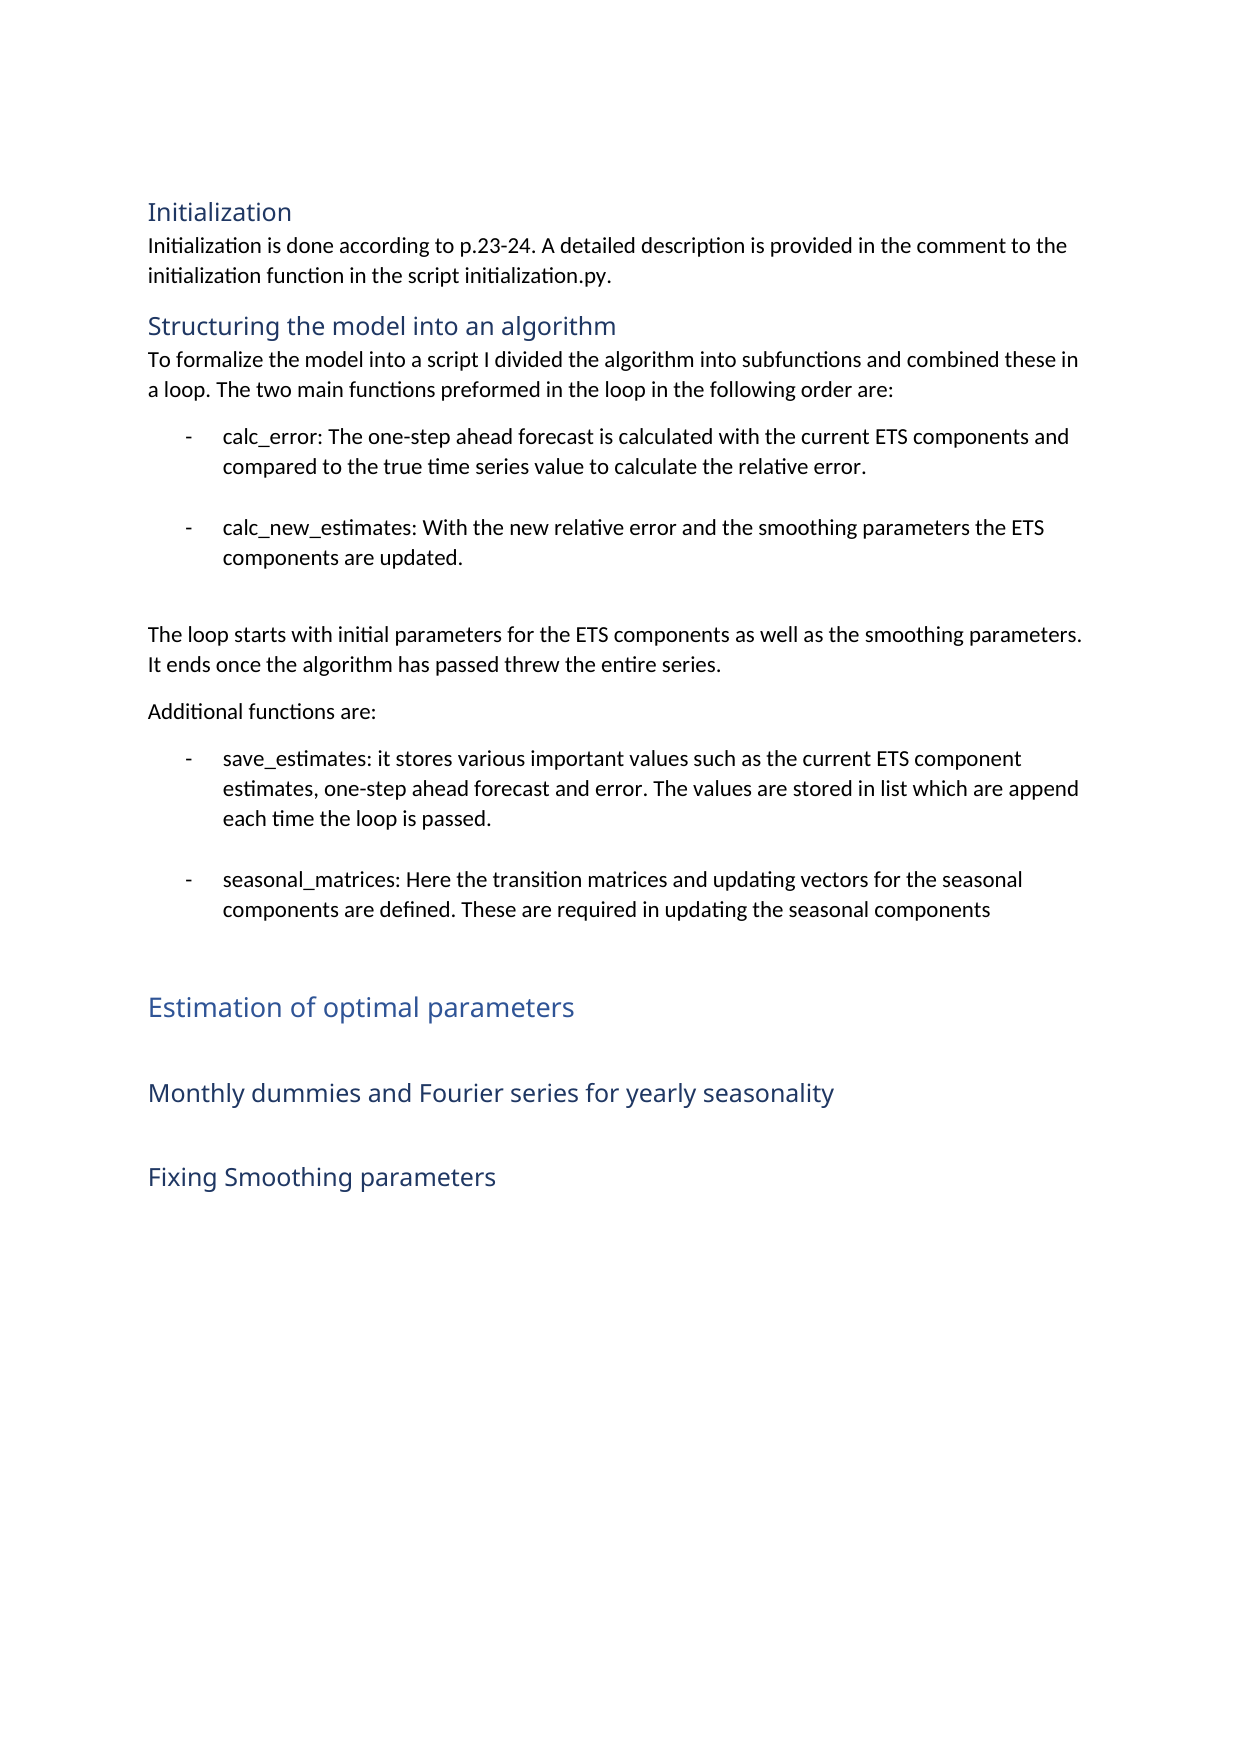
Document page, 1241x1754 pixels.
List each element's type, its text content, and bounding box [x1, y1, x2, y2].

subtitle Estimation of optimal parameters [148, 989, 1093, 1026]
subtitle Fixing Smoothing parameters [148, 1159, 1093, 1193]
text Additional functions are: [148, 697, 1093, 725]
list calc_new_estimates: With the new relative error and the smoothing parameters the ETS components are updated. [185, 513, 1093, 571]
text The loop starts with initial parameters for the ETS components as well as the smoothing parameters. It ends once the algorithm has passed threw the entire series. [148, 620, 1093, 678]
list seasonal_matrices: Here the transition matrices and updating vectors for the seasonal components are defined. These are required in updating the seasonal components [185, 865, 1093, 923]
list save_estimates: it stores various important values such as the current ETS component estimates, one-step ahead forecast and error. The values are stored in list which are append each time the loop is passed. [185, 744, 1093, 832]
subtitle Initialization [148, 194, 1093, 228]
list calc_error: The one-step ahead forecast is calculated with the current ETS components and compared to the true time series value to calculate the relative error. [185, 422, 1093, 480]
subtitle Structuring the model into an algorithm [148, 308, 1093, 342]
text Initialization is done according to p.23-24. A detailed description is provided in the comment to the initialization function in the script initialization.py. [148, 231, 1093, 289]
text To formalize the model into a script I divided the algorithm into subfunctions and combined these in a loop. The two main functions preformed in the loop in the following order are: [148, 345, 1093, 403]
subtitle Monthly dummies and Fourier series for yearly seasonality [148, 1076, 1093, 1109]
